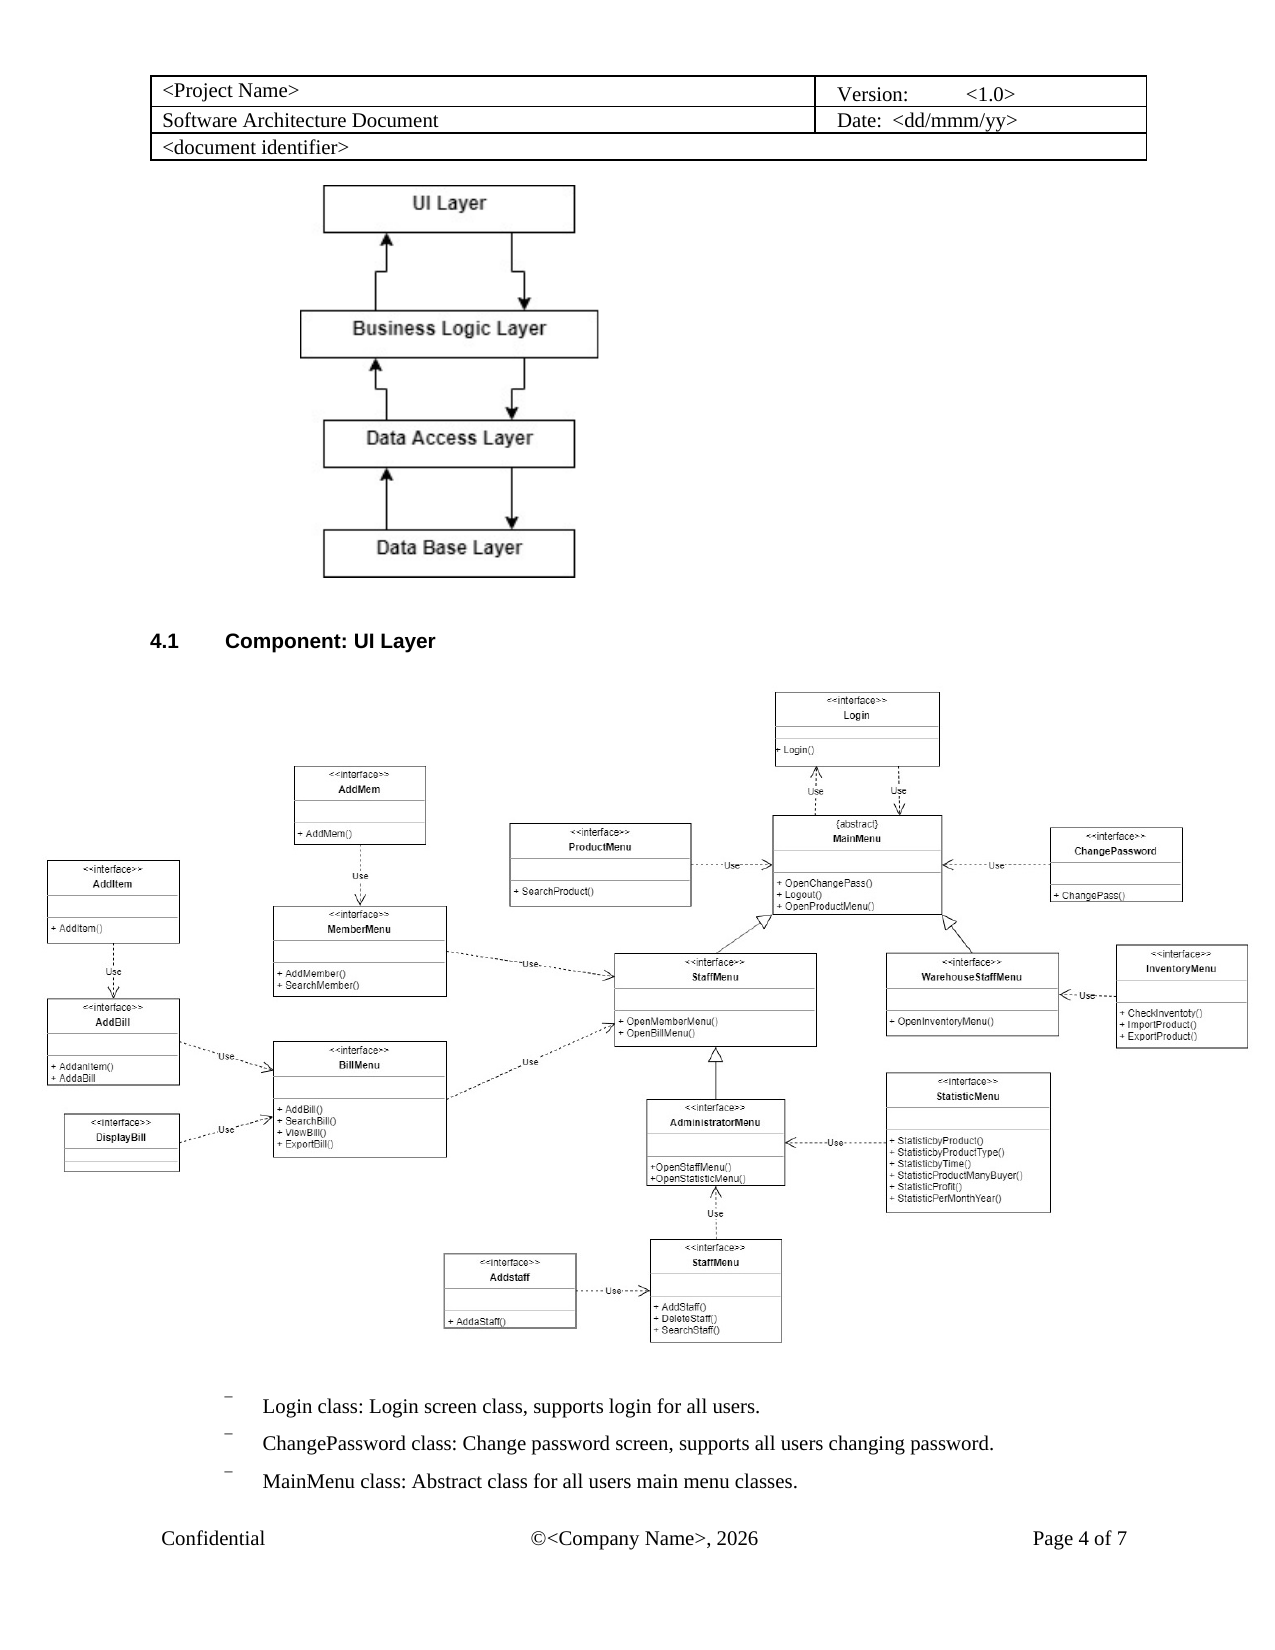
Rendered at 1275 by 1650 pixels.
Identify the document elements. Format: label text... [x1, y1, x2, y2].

list MainMenu class: Abstract class for all users main menu classes. [225, 1468, 1125, 1493]
subtitle Component: UI Layer [150, 628, 1125, 653]
list ChangePassword class: Change password screen, supports all users changing password. [225, 1430, 1125, 1455]
picture [300, 185, 599, 578]
picture [28, 683, 1257, 1343]
list Login class: Login screen class, supports login for all users. [225, 1393, 1125, 1418]
